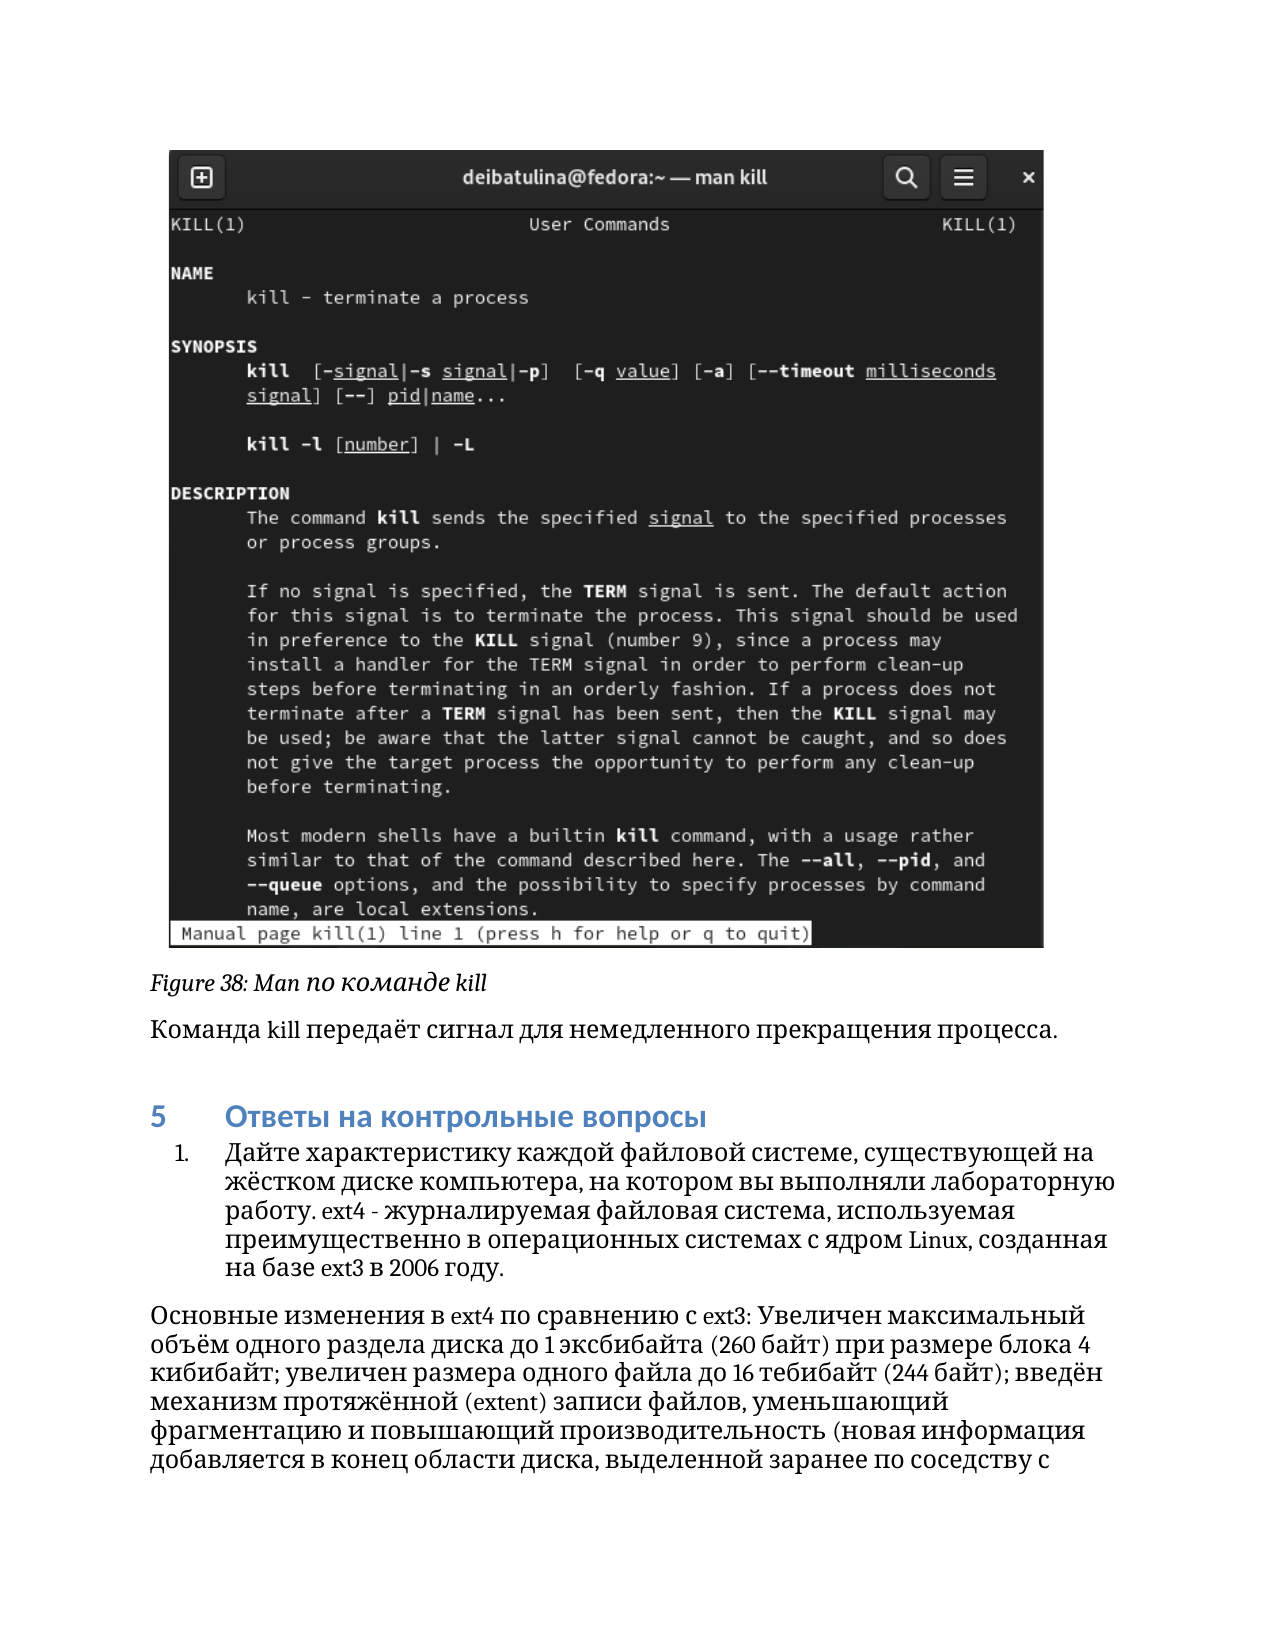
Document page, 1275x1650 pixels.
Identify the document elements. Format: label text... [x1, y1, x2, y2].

text Figure 38: Man по команде kill [150, 968, 1125, 997]
picture [168, 150, 1044, 948]
text Команда kill передаёт сигнал для немедленного прекращения процесса. [150, 1016, 1125, 1045]
subtitle 5 Ответы на контрольные вопросы [150, 1095, 1125, 1136]
list Дайте характеристику каждой файловой системе, существующей на жёстком диске компьютера, на котором вы выполняли лабораторную работу. ext4 - журналируемая файловая система, используемая преимущественно в операционных системах с ядром Linux, созданная на базе ext3 в 2006 году. [175, 1139, 1125, 1283]
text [150, 1302, 1125, 1474]
